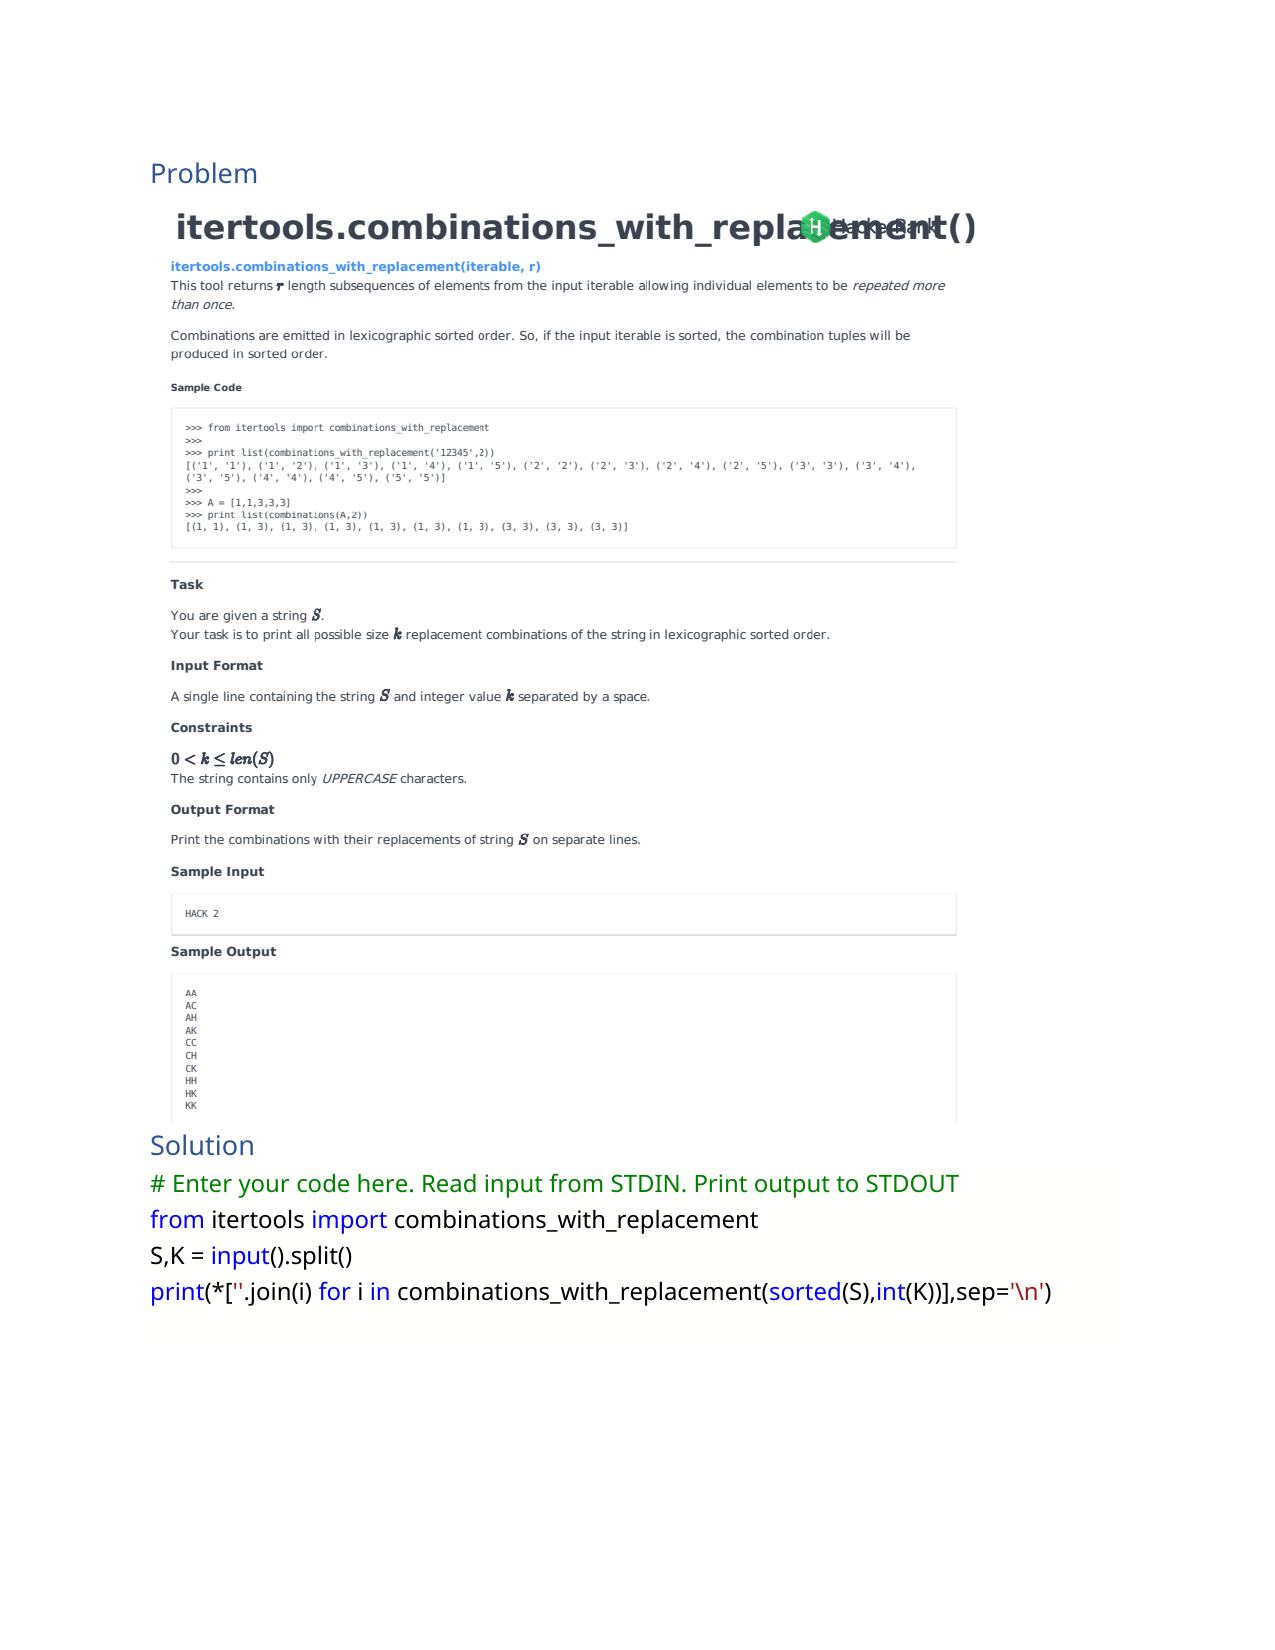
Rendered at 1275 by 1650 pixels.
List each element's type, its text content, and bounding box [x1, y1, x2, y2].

subtitle Solution [150, 1126, 1125, 1163]
text S,K = input().split() [150, 1235, 1125, 1271]
text print(*[''.join(i) for i in combinations_with_replacement(sorted(S),int(K))],sep='\n') [150, 1271, 1125, 1307]
text from itertools import combinations_with_replacement [150, 1199, 1125, 1235]
subtitle Problem [150, 154, 1125, 191]
text # Enter your code here. Read input from STDIN. Print output to STDOUT [150, 1163, 1125, 1199]
